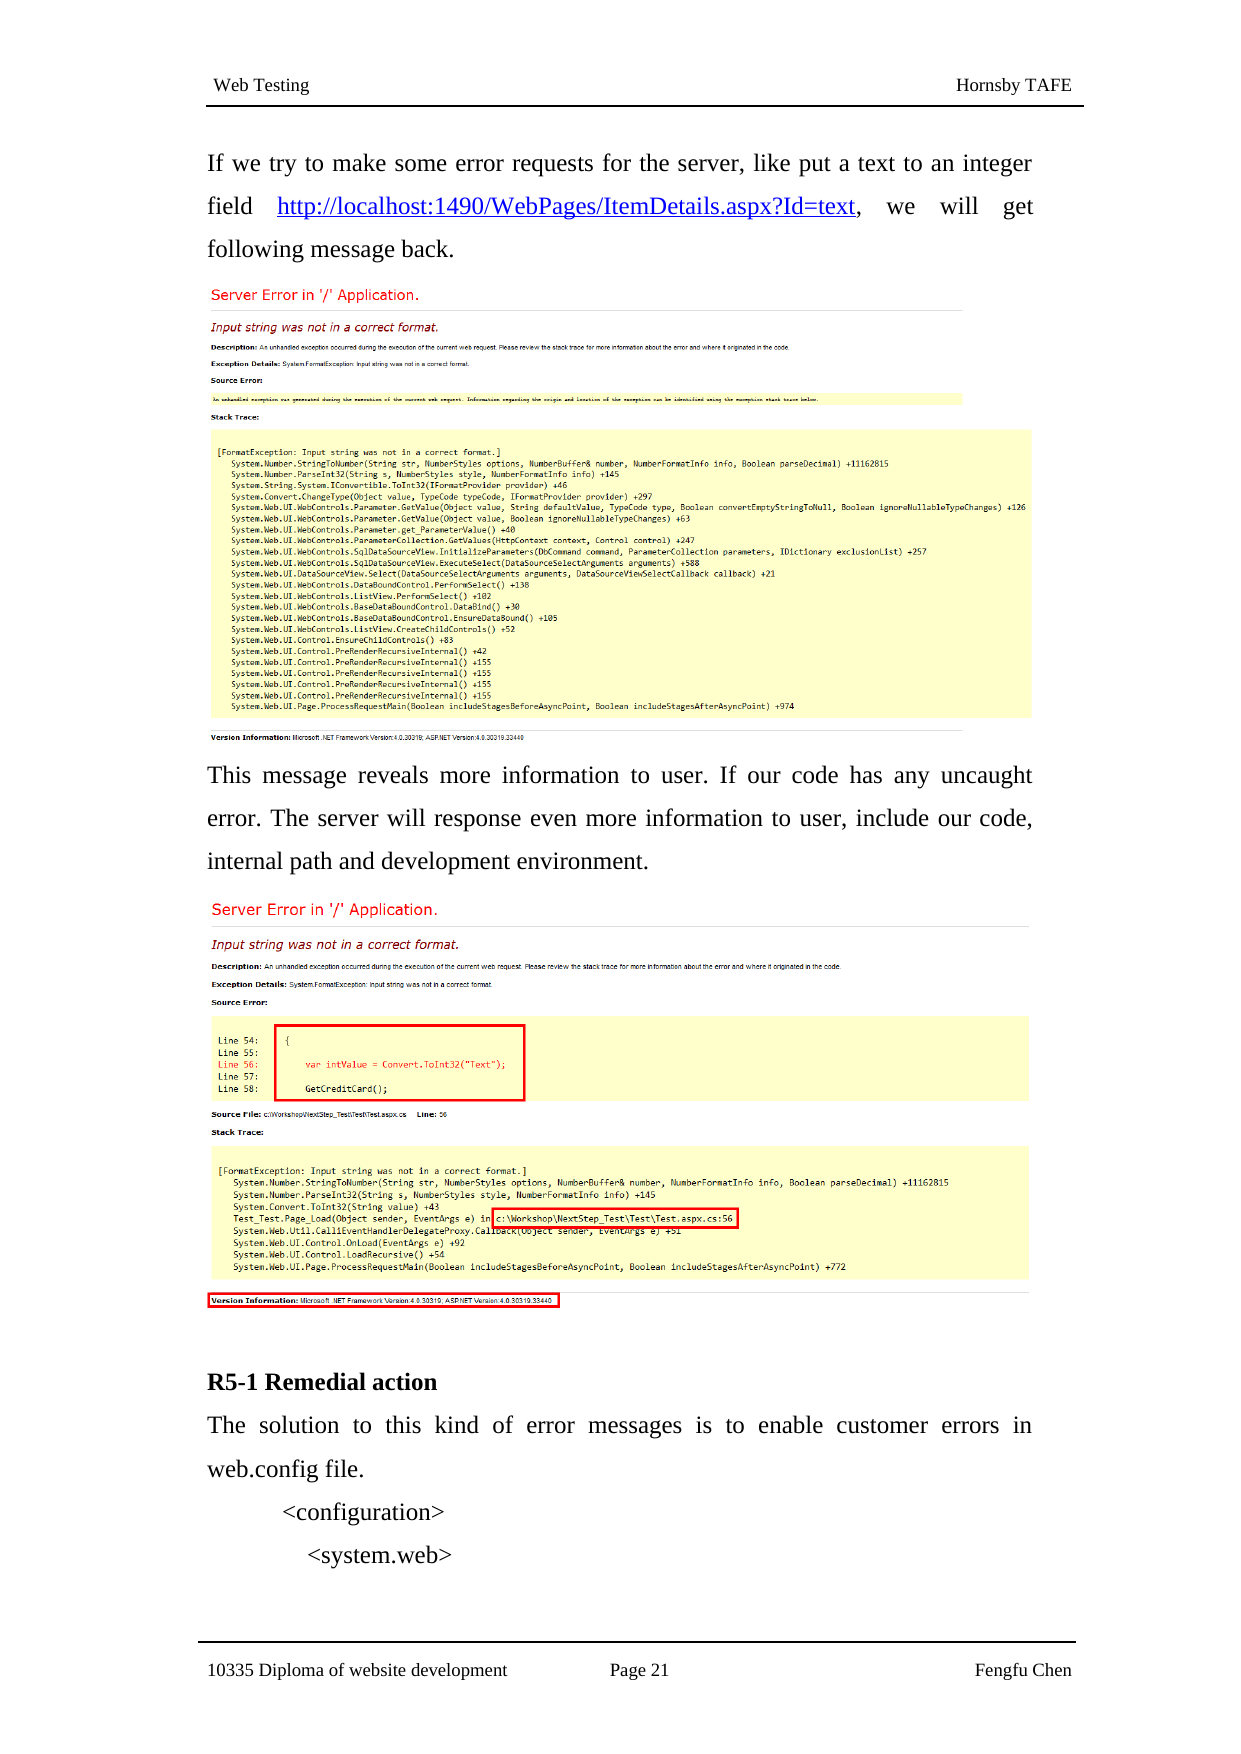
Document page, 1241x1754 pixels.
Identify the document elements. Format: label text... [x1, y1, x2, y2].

text The solution to this kind of error messages is to enable customer errors in web.config file. [207, 1411, 1033, 1482]
text This message reveals more information to user. If our code has any uncaught error. The server will response even more information to user, include our code, internal path and development environment. [207, 760, 1033, 875]
list <system.web> [282, 1540, 1033, 1569]
text R5-1 Remedial action [207, 1367, 1033, 1396]
text If we try to make some error requests for the server, like put a text to an integer field http://localhost:1490/WebPages/ItemDetails.aspx?Id=text, we will get following message back. [207, 148, 1033, 263]
picture [206, 277, 1032, 746]
list <configuration> [282, 1497, 1033, 1526]
picture [206, 889, 1034, 1310]
